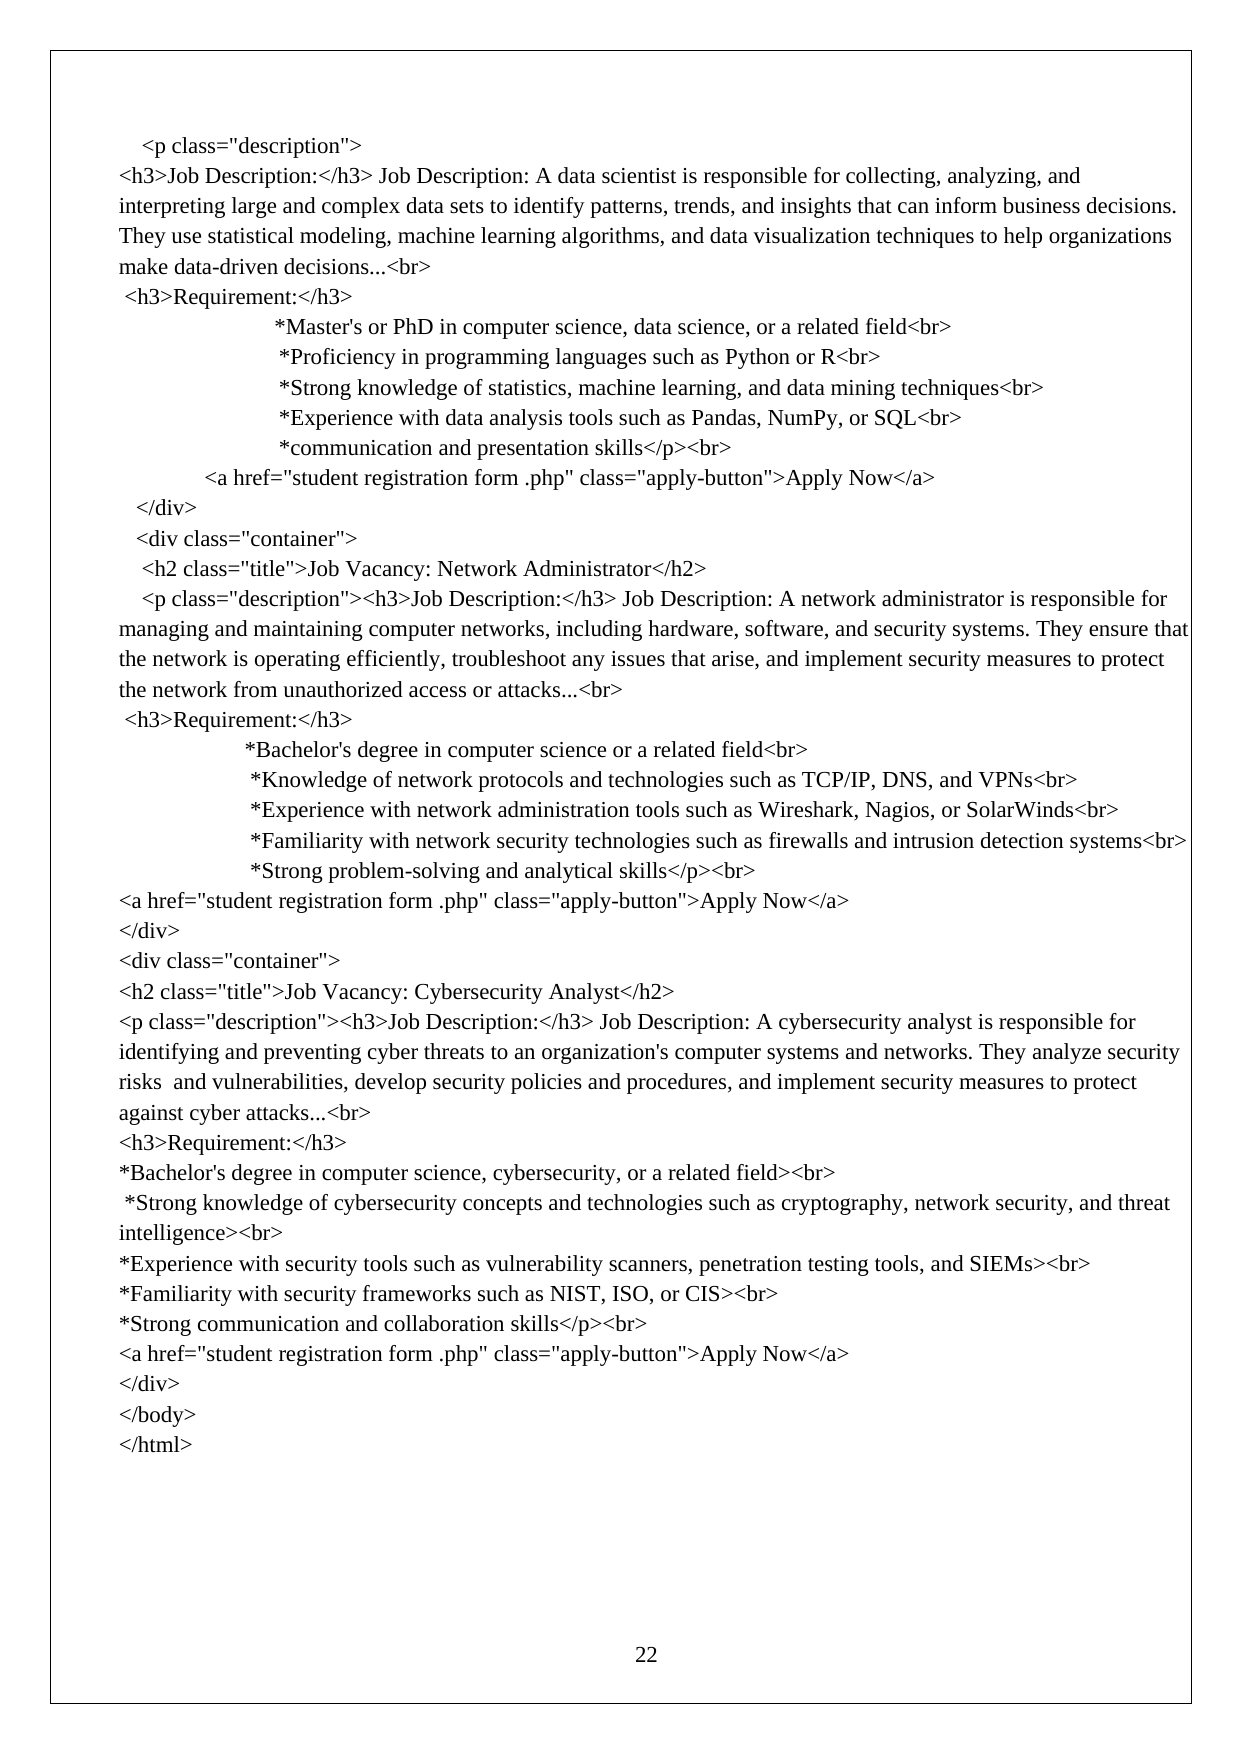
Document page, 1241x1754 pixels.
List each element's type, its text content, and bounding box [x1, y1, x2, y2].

text <a href="student registration form .php" class="apply-button">Apply Now</a> [118, 1340, 1191, 1367]
text </body> [118, 1401, 1191, 1427]
text <h2 class="title">Job Vacancy: Network Administrator</h2> [118, 555, 1191, 581]
text *Master's or PhD in computer science, data science, or a related field<br> [118, 313, 1191, 339]
text <p class="description"> [118, 132, 1191, 158]
text <h3>Requirement:</h3> [118, 706, 1191, 732]
text *Familiarity with security frameworks such as NIST, ISO, or CIS><br> [118, 1280, 1191, 1306]
text </div> [118, 1371, 1191, 1397]
text <p class="description"><h3>Job Description:</h3> Job Description: A cybersecurity analyst is responsible for identifying and preventing cyber threats to an organization's computer systems and networks. They analyze security risks and vulnerabilities, develop security policies and procedures, and implement security measures to protect against cyber attacks...<br> [118, 1008, 1191, 1125]
text *Knowledge of network protocols and technologies such as TCP/IP, DNS, and VPNs<br> [118, 766, 1191, 793]
text <p class="description"><h3>Job Description:</h3> Job Description: A network administrator is responsible for managing and maintaining computer networks, including hardware, software, and security systems. They ensure that the network is operating efficiently, troubleshoot any issues that arise, and implement security measures to protect the network from unauthorized access or attacks...<br> [118, 585, 1191, 702]
text *Familiarity with network security technologies such as firewalls and intrusion detection systems<br> [118, 827, 1191, 853]
text *Experience with data analysis tools such as Pandas, NumPy, or SQL<br> [118, 404, 1191, 430]
text *Experience with network administration tools such as Wireshark, Nagios, or SolarWinds<br> [118, 797, 1191, 823]
text <div class="container"> [118, 525, 1191, 551]
text <a href="student registration form .php" class="apply-button">Apply Now</a> [118, 464, 1191, 491]
text </div> [118, 494, 1191, 521]
text *Strong knowledge of statistics, machine learning, and data mining techniques<br> [118, 374, 1191, 400]
text <div class="container"> [118, 948, 1191, 974]
text *Strong problem-solving and analytical skills</p><br> [118, 857, 1191, 883]
text *Proficiency in programming languages such as Python or R<br> [118, 343, 1191, 370]
text *Bachelor's degree in computer science or a related field<br> [118, 736, 1191, 762]
text </html> [118, 1431, 1191, 1457]
text <h3>Requirement:</h3> [118, 283, 1191, 309]
text *Experience with security tools such as vulnerability scanners, penetration testing tools, and SIEMs><br> [118, 1250, 1191, 1276]
text *Strong knowledge of cybersecurity concepts and technologies such as cryptography, network security, and threat intelligence><br> [118, 1189, 1191, 1246]
text <h3>Job Description:</h3> Job Description: A data scientist is responsible for collecting, analyzing, and interpreting large and complex data sets to identify patterns, trends, and insights that can inform business decisions. They use statistical modeling, machine learning algorithms, and data visualization techniques to help organizations make data-driven decisions...<br> [118, 162, 1191, 279]
text <a href="student registration form .php" class="apply-button">Apply Now</a> [118, 887, 1191, 913]
text *communication and presentation skills</p><br> [118, 434, 1191, 460]
text </div> [118, 917, 1191, 944]
text <h3>Requirement:</h3> [118, 1129, 1191, 1155]
text <h2 class="title">Job Vacancy: Cybersecurity Analyst</h2> [118, 978, 1191, 1004]
text *Bachelor's degree in computer science, cybersecurity, or a related field><br> [118, 1159, 1191, 1185]
text *Strong communication and collaboration skills</p><br> [118, 1310, 1191, 1336]
